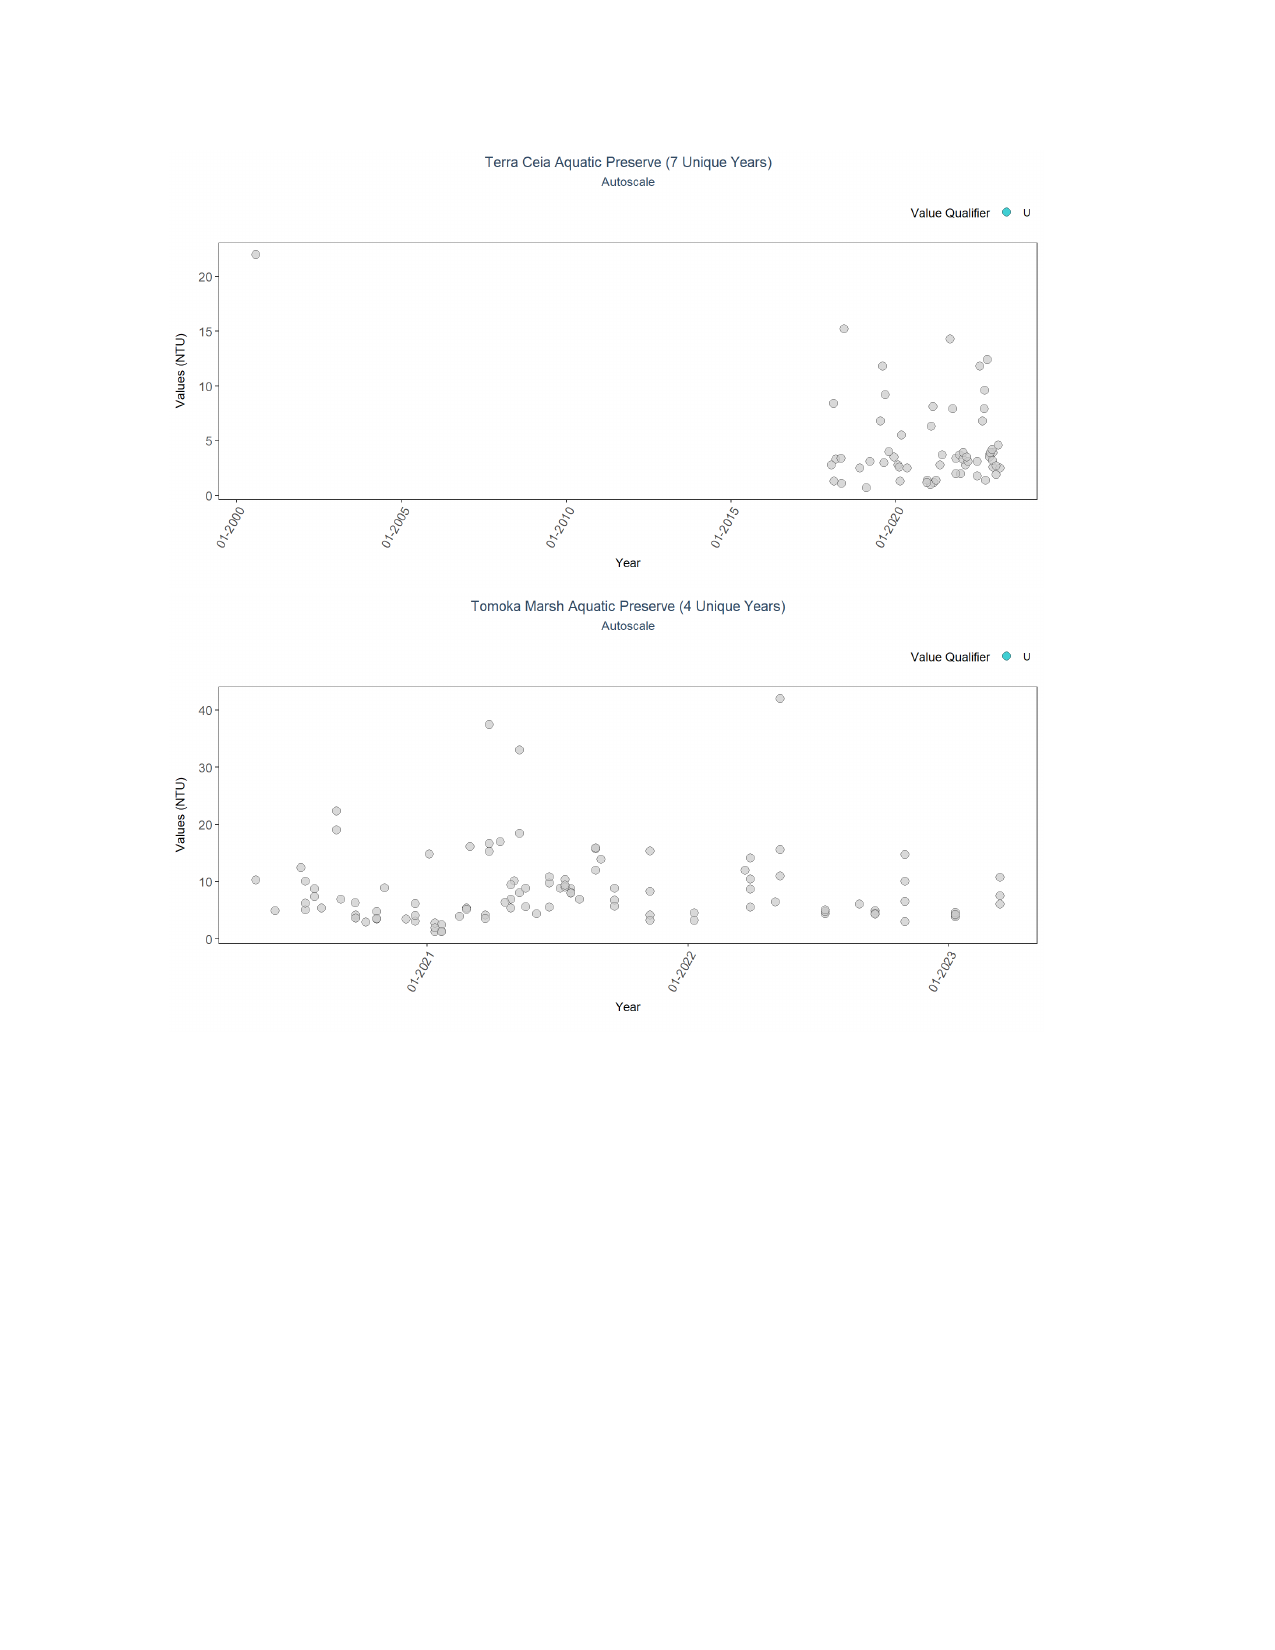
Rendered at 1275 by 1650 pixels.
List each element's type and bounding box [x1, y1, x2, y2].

picture [168, 593, 1044, 1032]
picture [168, 150, 1044, 588]
